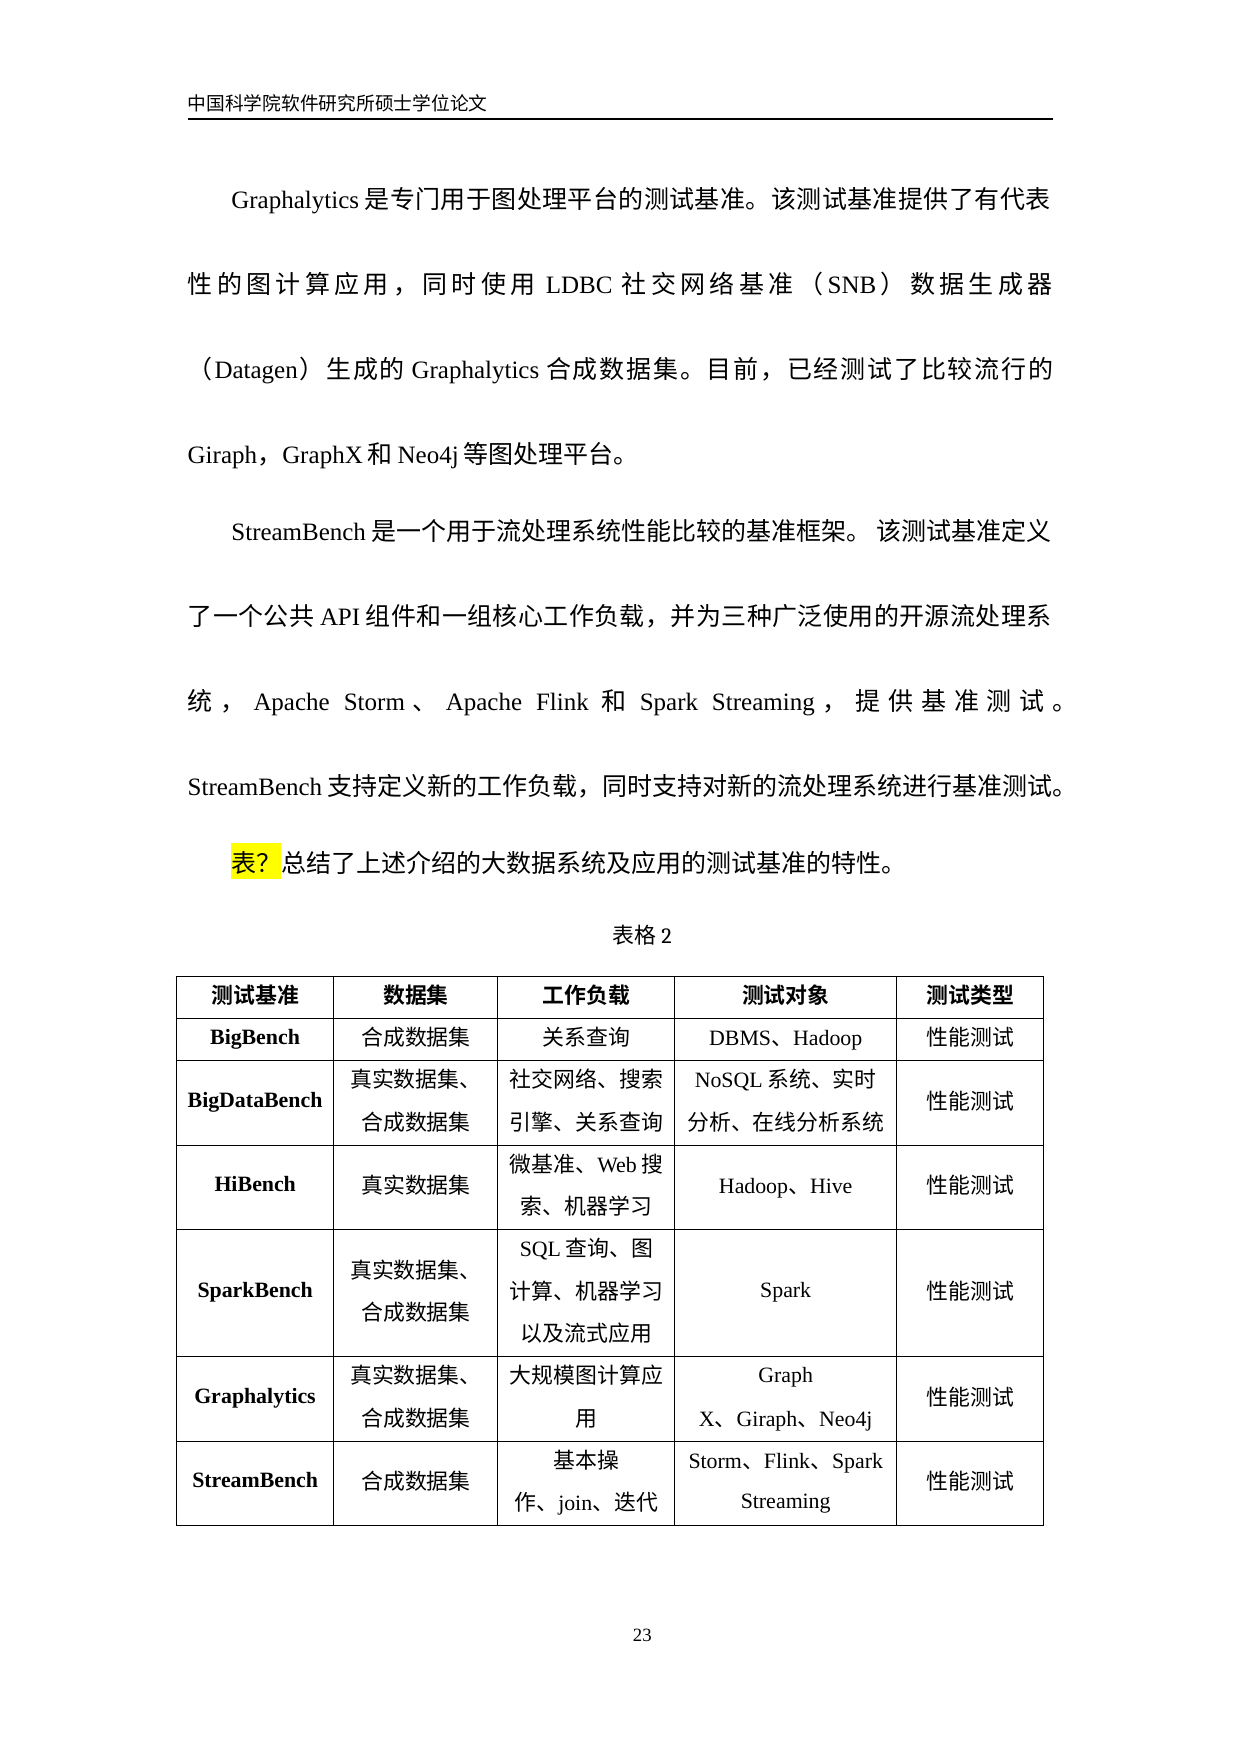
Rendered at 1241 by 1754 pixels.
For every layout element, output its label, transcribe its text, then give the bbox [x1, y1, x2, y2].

table_cell SparkBench [177, 1230, 333, 1356]
table_cell 合成数据集 [334, 1019, 497, 1060]
table_cell 真实数据集、合成数据集 [334, 1061, 497, 1145]
table_cell 性能测试 [897, 1019, 1043, 1060]
text Graphalytics是专门用于图处理平台的测试基准。该测试基准提供了有代表性的图计算应用，同时使用LDBC社交网络基准（SNB）数据生成器（Datagen）生成的Graphalytics合成数据集。目前，已经测试了比较流行的Giraph，GraphX和Neo4j等图处理平台。 [187, 164, 1053, 486]
table_cell Spark [675, 1230, 896, 1356]
table_cell 大规模图计算应用 [498, 1357, 674, 1441]
table_cell 真实数据集、合成数据集 [334, 1357, 497, 1441]
table_cell 性能测试 [897, 1357, 1043, 1441]
table_cell 合成数据集 [334, 1442, 497, 1525]
table_cell Hadoop、Hive [675, 1146, 896, 1229]
table_cell 性能测试 [897, 1061, 1043, 1145]
table_cell 微基准、Web搜索、机器学习 [498, 1146, 674, 1229]
table_cell GraphX、Giraph、Neo4j [675, 1357, 896, 1441]
table_cell Storm、Flink、Spark Streaming [675, 1442, 896, 1525]
text 表？总结了上述介绍的大数据系统及应用的测试基准的特性。 [187, 827, 1053, 895]
table_cell 性能测试 [897, 1442, 1043, 1525]
table_cell 社交网络、搜索引擎、关系查询 [498, 1061, 674, 1145]
table_cell SQL查询、图计算、机器学习以及流式应用 [498, 1230, 674, 1356]
table_header 工作负载 [498, 977, 674, 1018]
table_header 测试对象 [675, 977, 896, 1018]
table_cell 基本操作、join、迭代 [498, 1442, 674, 1525]
table_cell StreamBench [177, 1442, 333, 1525]
table_cell HiBench [177, 1146, 333, 1229]
table_cell 真实数据集、合成数据集 [334, 1230, 497, 1356]
table_cell NoSQL系统、实时分析、在线分析系统 [675, 1061, 896, 1145]
table_header 数据集 [334, 977, 497, 1018]
table_header 测试基准 [177, 977, 333, 1018]
table_header 测试类型 [897, 977, 1043, 1018]
text StreamBench是一个用于流处理系统性能比较的基准框架。 该测试基准定义了一个公共API组件和一组核心工作负载，并为三种广泛使用的开源流处理系统，Apache Storm、Apache Flink和Spark Streaming，提供基准测试。StreamBench支持定义新的工作负载，同时支持对新的流处理系统进行基准测试。 [187, 496, 1053, 818]
table_cell DBMS、Hadoop [675, 1019, 896, 1060]
table_cell 真实数据集 [334, 1146, 497, 1229]
table_cell BigBench [177, 1019, 333, 1060]
text 表格 2 [187, 917, 1053, 951]
table_cell BigDataBench [177, 1061, 333, 1145]
table_cell 关系查询 [498, 1019, 674, 1060]
table_cell 性能测试 [897, 1146, 1043, 1229]
table_cell Graphalytics [177, 1357, 333, 1441]
table_cell 性能测试 [897, 1230, 1043, 1356]
